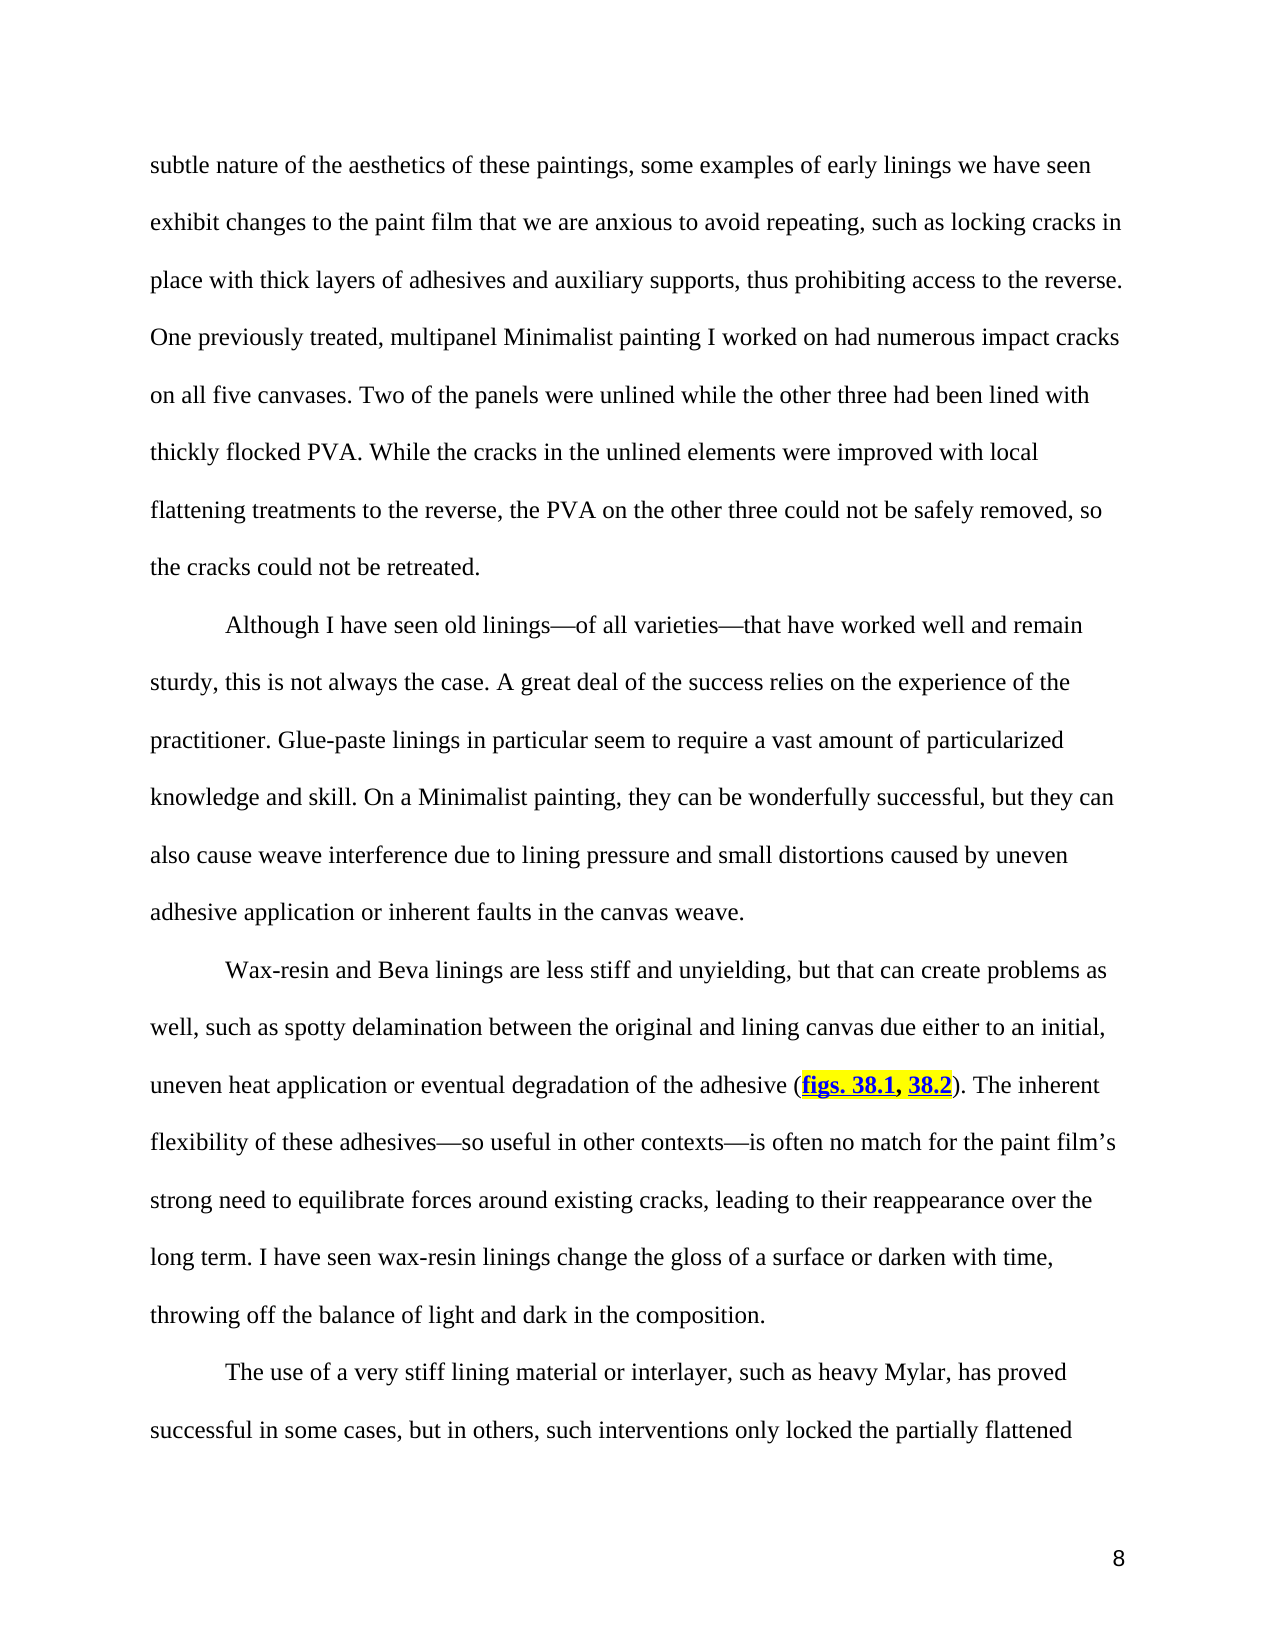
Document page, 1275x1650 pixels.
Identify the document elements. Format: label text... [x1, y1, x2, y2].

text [150, 150, 1125, 581]
text Wax-resin and Beva linings are less stiff and unyielding, but that can create problems as well, such as spotty delamination between the original and lining canvas due either to an initial, uneven heat application or eventual degradation of the adhesive (figs. 38.1, 38.2). The inherent flexibility of these adhesives—so useful in other contexts—is often no match for the paint film’s strong need to equilibrate forces around existing cracks, leading to their reappearance over the long term. I have seen wax-resin linings change the gloss of a surface or darken with time, throwing off the balance of light and dark in the composition. [150, 955, 1125, 1329]
text Although I have seen old linings—of all varieties—that have worked well and remain sturdy, this is not always the case. A great deal of the success relies on the experience of the practitioner. Glue-paste linings in particular seem to require a vast amount of particularized knowledge and skill. On a Minimalist painting, they can be wonderfully successful, but they can also cause weave interference due to lining pressure and small distortions caused by uneven adhesive application or inherent faults in the canvas weave. [150, 610, 1125, 926]
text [150, 1357, 1125, 1444]
